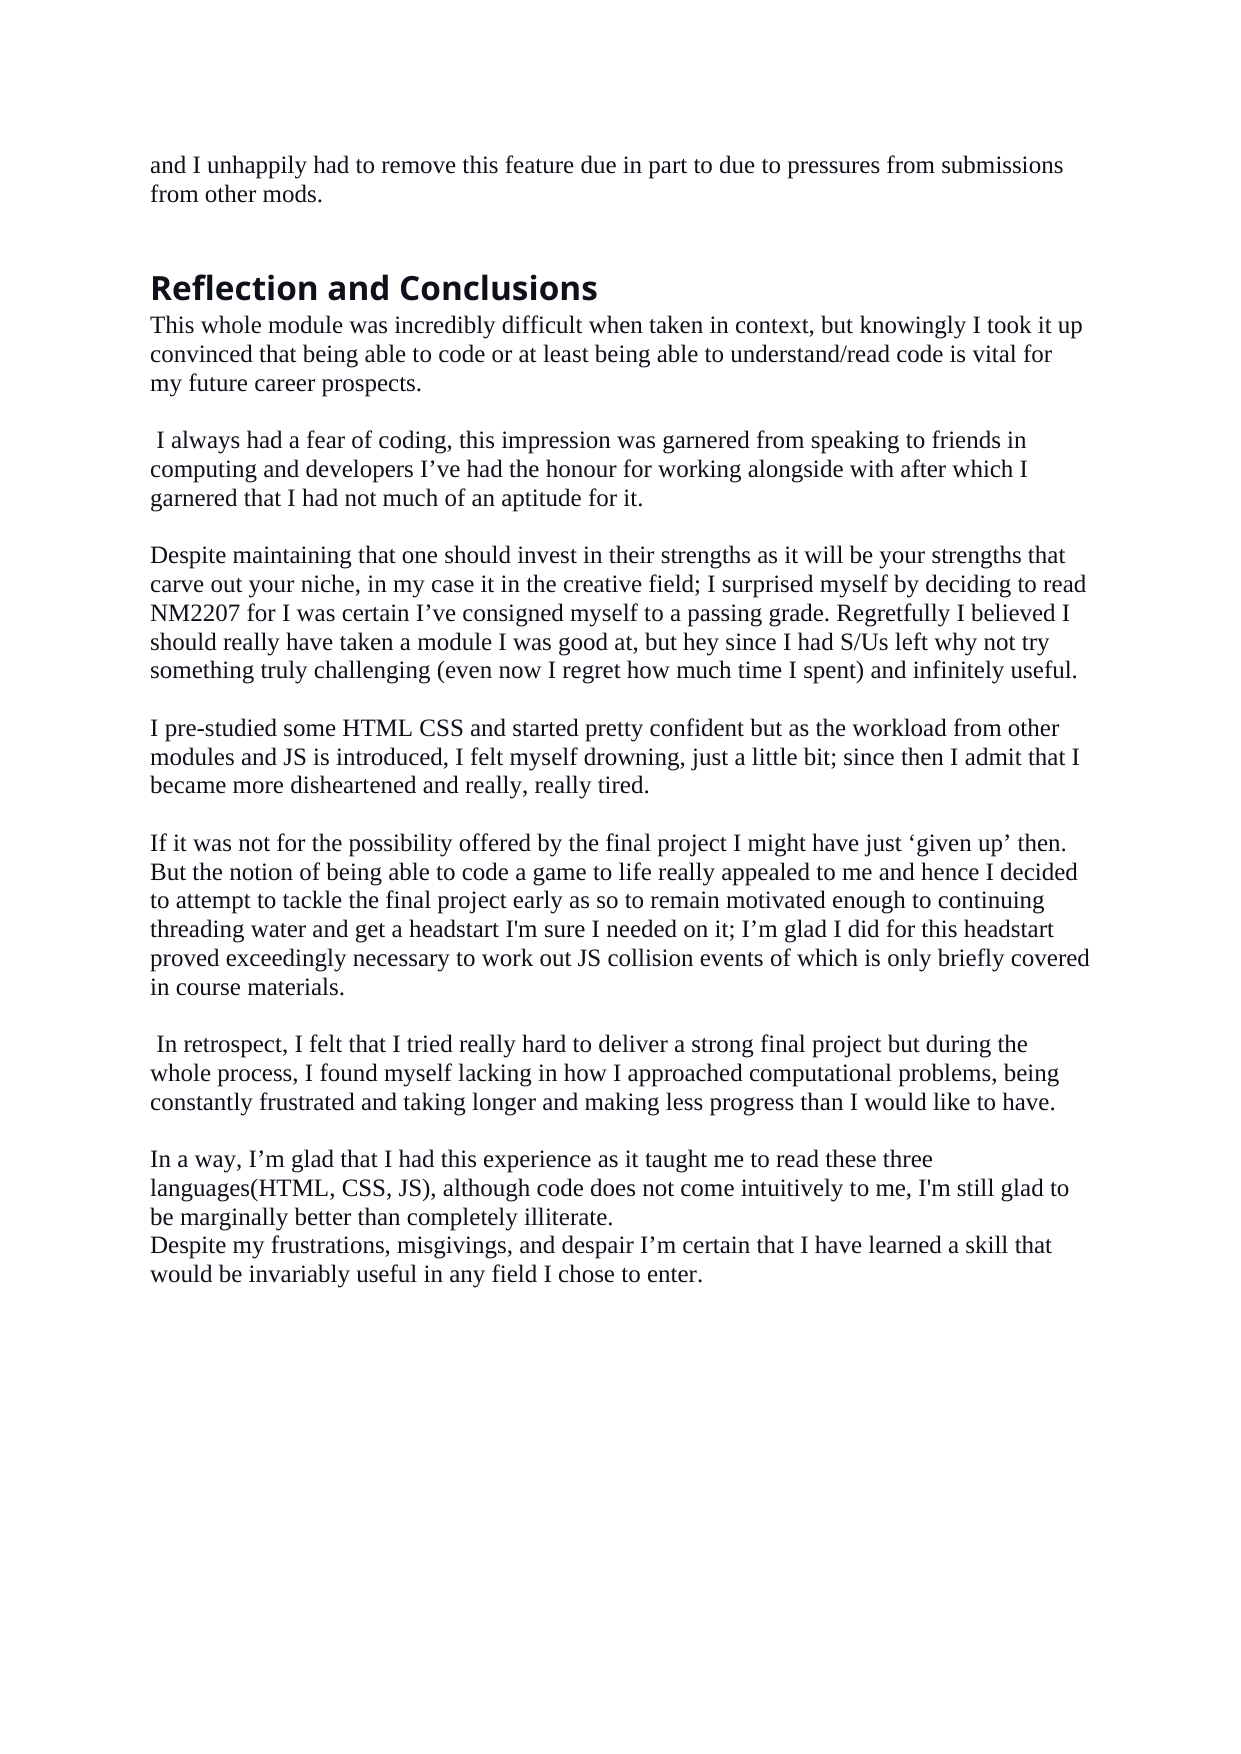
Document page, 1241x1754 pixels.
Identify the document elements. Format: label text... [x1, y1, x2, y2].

text In a way, I’m glad that I had this experience as it taught me to read these three languages(HTML, CSS, JS), although code does not come intuitively to me, I'm still glad to be marginally better than completely illiterate. [150, 1144, 1090, 1230]
text I always had a fear of coding, this impression was garnered from speaking to friends in computing and developers I’ve had the honour for working alongside with after which I garnered that I had not much of an aptitude for it. [150, 425, 1090, 512]
text If it was not for the possibility offered by the final project I might have just ‘given up’ then. But the notion of being able to code a game to life really appealed to me and hence I decided to attempt to tackle the final project early as so to remain motivated enough to continuing threading water and get a headstart I'm sure I needed on it; I’m glad I did for this headstart proved exceedingly necessary to work out JS collision events of which is only briefly covered in course materials. [150, 828, 1090, 1000]
subtitle Reflection and Conclusions [150, 265, 1090, 310]
text Despite my frustrations, misgivings, and despair I’m certain that I have learned a skill that would be invariably useful in any field I chose to enter. [150, 1230, 1090, 1288]
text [150, 150, 1090, 207]
text Despite maintaining that one should invest in their strengths as it will be your strengths that carve out your niche, in my case it in the creative field; I surprised myself by deciding to read NM2207 for I was certain I’ve consigned myself to a passing grade. Regretfully I believed I should really have taken a module I was good at, but hey since I had S/Us left why not try something truly challenging (even now I regret how much time I spent) and infinitely useful. [150, 540, 1090, 684]
text I pre-studied some HTML CSS and started pretty confident but as the workload from other modules and JS is introduced, I felt myself drowning, just a little bit; since then I admit that I became more disheartened and really, really tired. [150, 713, 1090, 799]
text This whole module was incredibly difficult when taken in context, but knowingly I took it up convinced that being able to code or at least being able to understand/read code is vital for my future career prospects. [150, 310, 1090, 397]
text In retrospect, I felt that I tried really hard to deliver a strong final project but during the whole process, I found myself lacking in how I approached computational problems, being constantly frustrated and taking longer and making less progress than I would like to have. [150, 1029, 1090, 1115]
